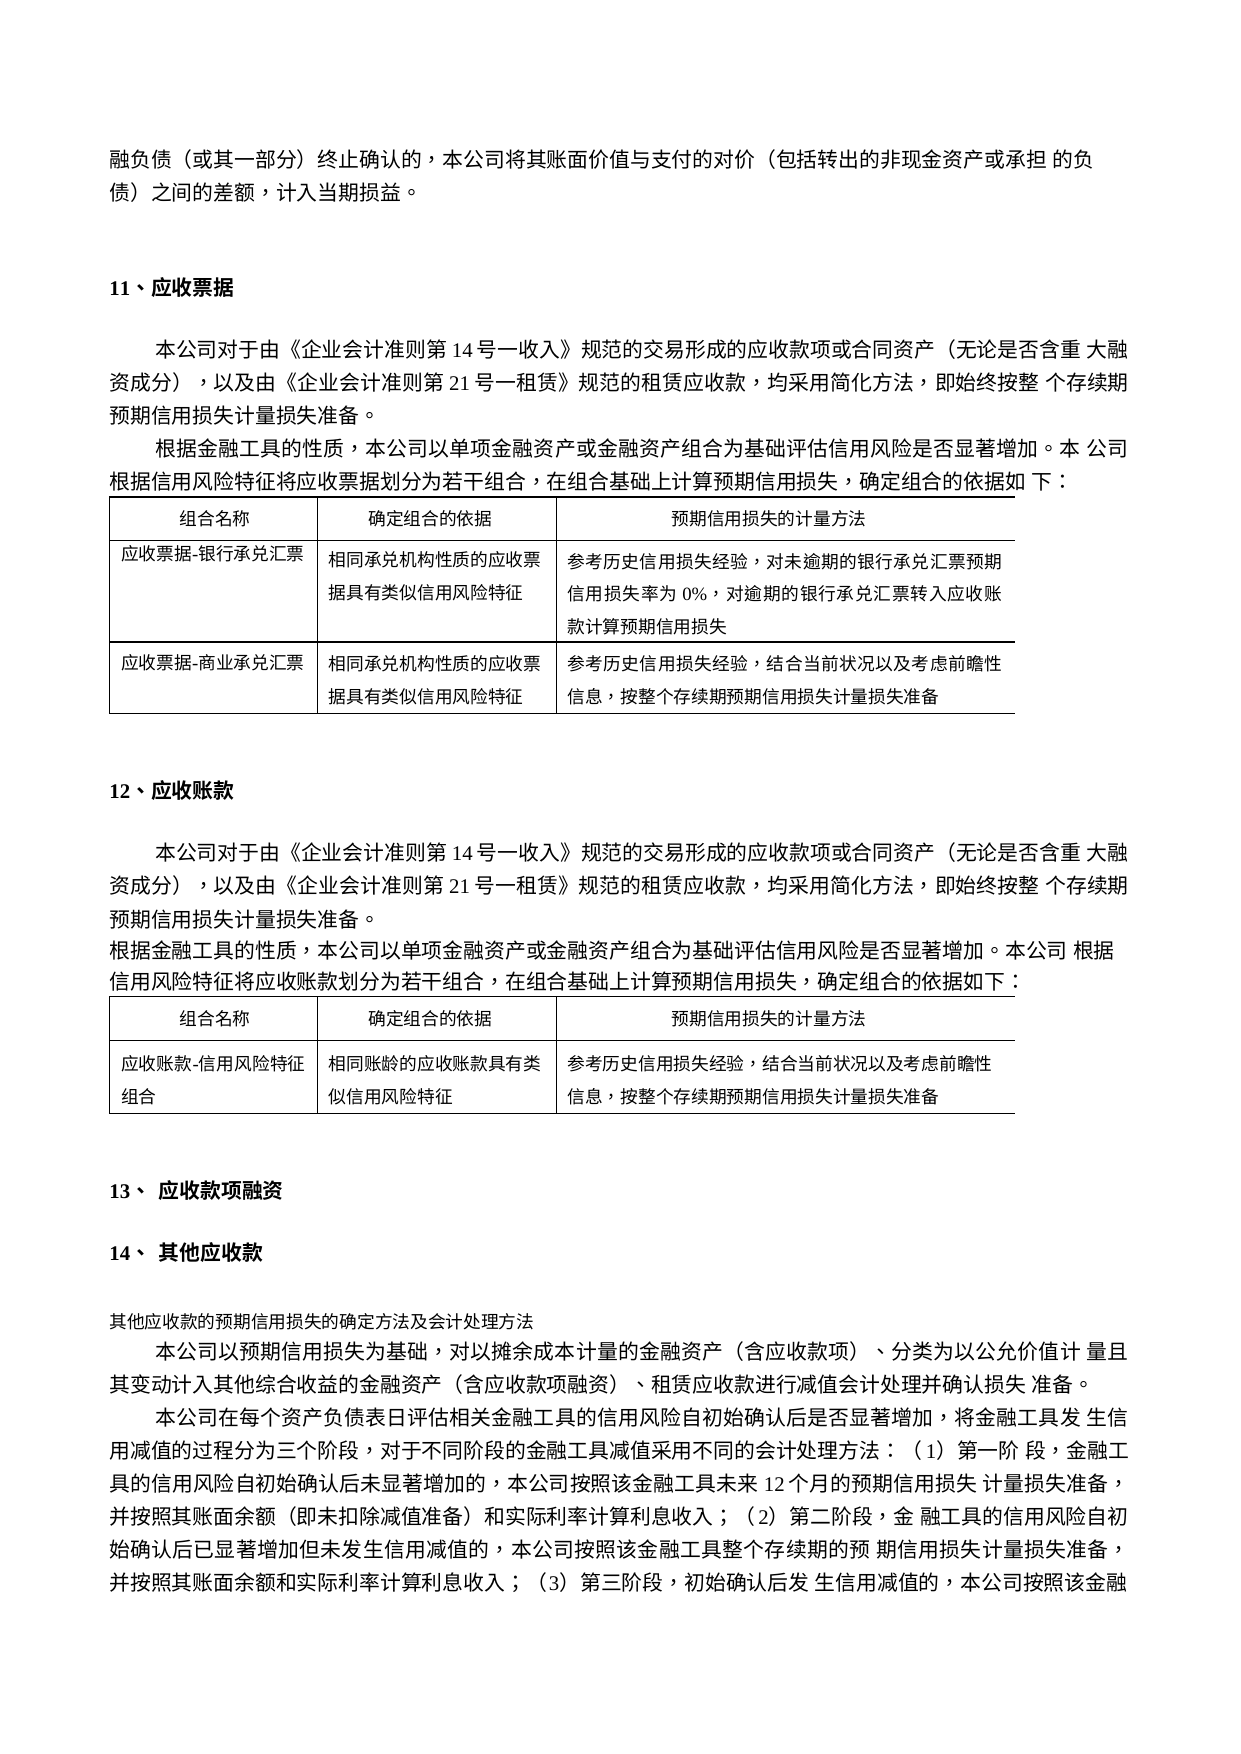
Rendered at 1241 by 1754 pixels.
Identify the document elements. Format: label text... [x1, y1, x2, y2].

text 根据金融工具的性质，本公司以单项金融资产或金融资产组合为基础评估信用风险是否显著增加。本 公司根据信用风险特征将应收票据划分为若干组合，在组合基础上计算预期信用损失，确定组合的依据如 下： [109, 430, 1130, 496]
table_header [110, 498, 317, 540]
subtitle 11、应收票据 [109, 269, 1130, 302]
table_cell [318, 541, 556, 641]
subtitle 12、应收账款 [109, 772, 1130, 805]
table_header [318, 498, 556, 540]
subtitle 13、 应收款项融资 [109, 1172, 1130, 1205]
text 根据金融工具的性质，本公司以单项金融资产或金融资产组合为基础评估信用风险是否显著增加。本公司 根据信用风险特征将应收账款划分为若干组合，在组合基础上计算预期信用损失，确定组合的依据如下： [109, 934, 1130, 996]
subtitle 14、 其他应收款 [109, 1234, 1130, 1267]
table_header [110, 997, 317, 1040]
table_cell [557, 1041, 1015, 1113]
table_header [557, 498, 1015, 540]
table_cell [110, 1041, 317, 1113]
text 本公司对于由《企业会计准则第14号一收入》规范的交易形成的应收款项或合同资产（无论是否含重 大融资成分），以及由《企业会计准则第21号一租赁》规范的租赁应收款，均采用简化方法，即始终按整 个存续期预期信用损失计量损失准备。 [109, 834, 1130, 934]
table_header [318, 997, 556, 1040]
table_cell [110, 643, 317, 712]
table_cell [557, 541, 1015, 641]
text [109, 1399, 1130, 1597]
text 本公司对于由《企业会计准则第14号一收入》规范的交易形成的应收款项或合同资产（无论是否含重 大融资成分），以及由《企业会计准则第21号一租赁》规范的租赁应收款，均采用简化方法，即始终按整 个存续期预期信用损失计量损失准备。 [109, 331, 1130, 430]
text 其他应收款的预期信用损失的确定方法及会计处理方法 [109, 1309, 1130, 1333]
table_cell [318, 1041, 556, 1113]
text 本公司以预期信用损失为基础，对以摊余成本计量的金融资产（含应收款项）、分类为以公允价值计 量且其变动计入其他综合收益的金融资产（含应收款项融资）、租赁应收款进行减值会计处理并确认损失 准备。 [109, 1333, 1130, 1399]
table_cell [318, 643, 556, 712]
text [109, 142, 1130, 207]
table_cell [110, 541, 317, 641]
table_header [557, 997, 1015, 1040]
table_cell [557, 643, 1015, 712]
